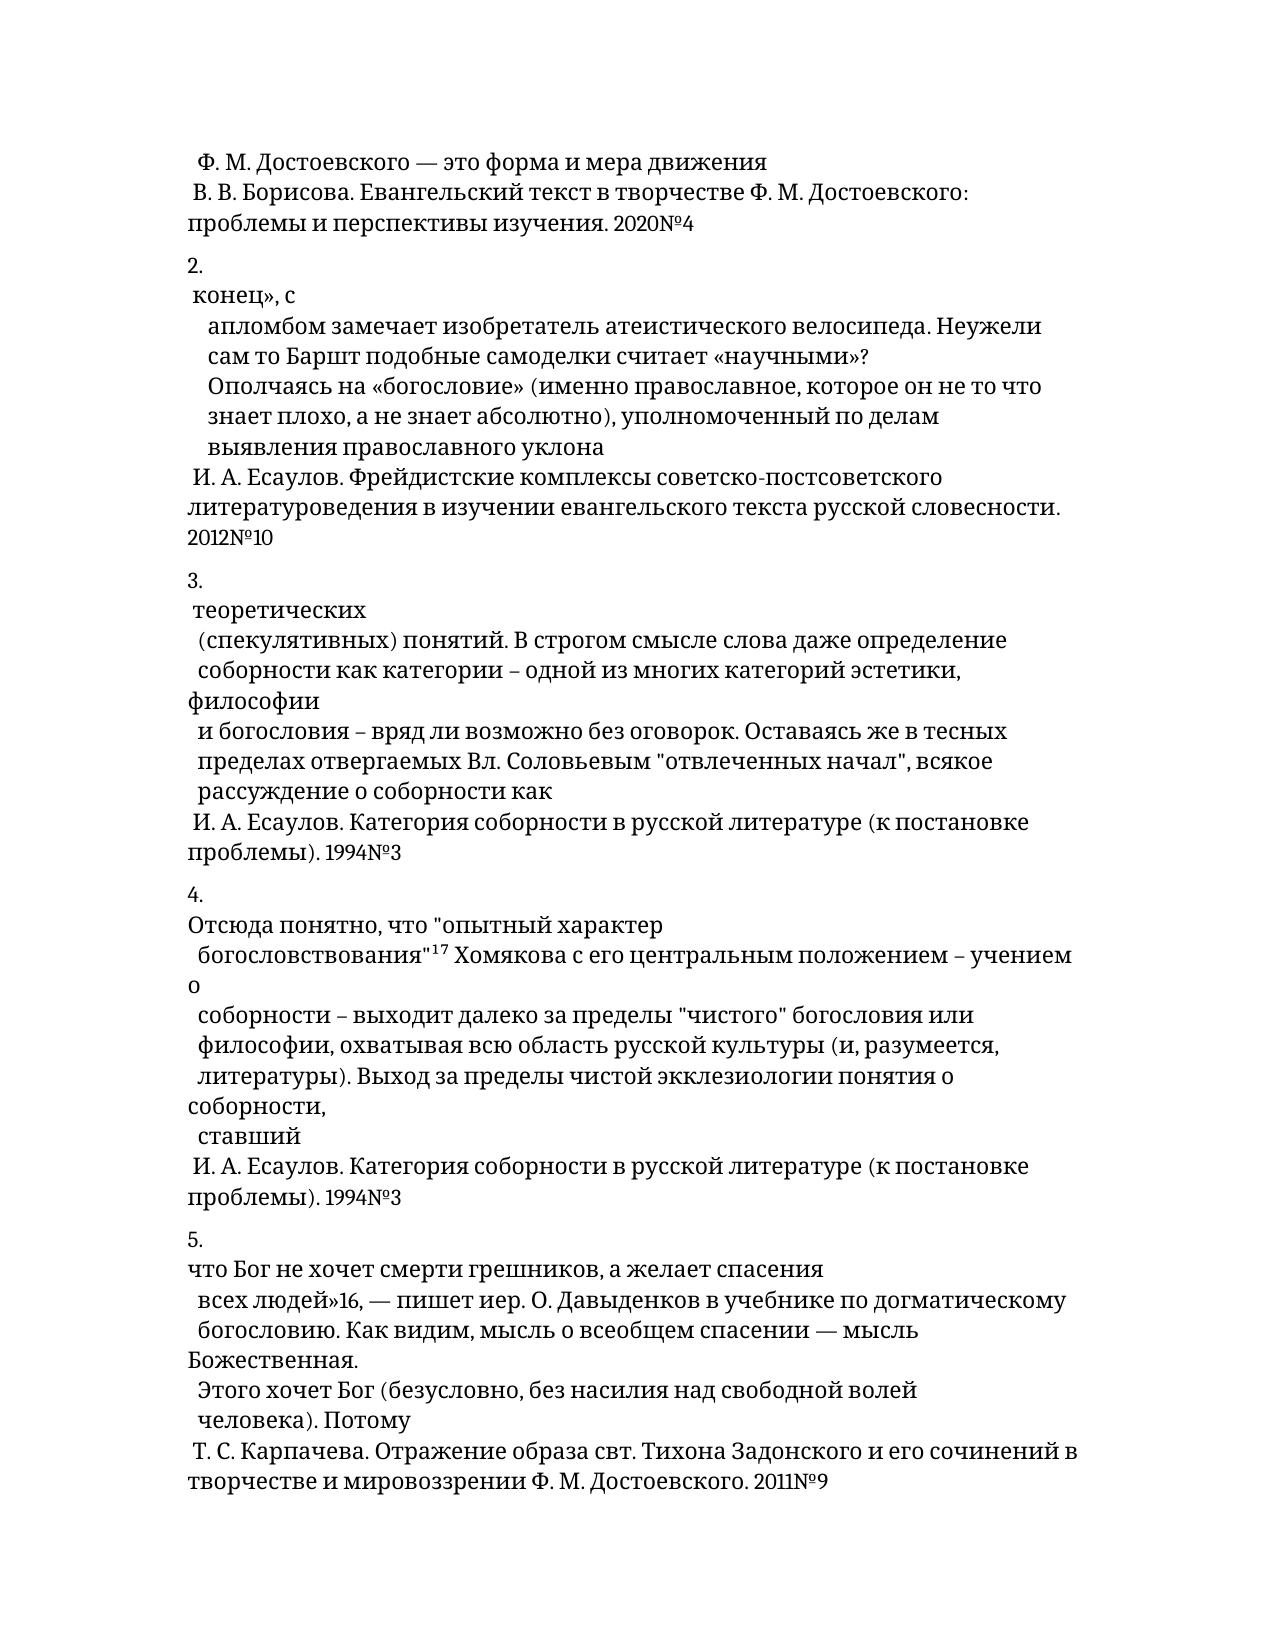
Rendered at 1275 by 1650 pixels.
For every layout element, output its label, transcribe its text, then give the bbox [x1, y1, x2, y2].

text 5. что Бог не хочет смерти грешников, а желает спасения всех людей»16, — пишет иер. О. Давыденков в учебнике по догматическому богословию. Как видим, мысль о всеобщем спасении — мысль Божественная. Этого хочет Бог (безусловно, без насилия над свободной волей человека). Потому Т. С. Карпачева. Отражение образа свт. Тихона Задонского и его сочинений в творчестве и мировоззрении Ф. М. Достоевского. 2011№9 [187, 1227, 1087, 1495]
text 2. конец», с апломбом замечает изобретатель атеистического велосипеда. Неужели сам то Баршт подобные самоделки считает «научными»? Ополчаясь на «богословие» (именно православное, которое он не то что знает плохо, а не знает абсолютно), уполномоченный по делам выявления православного уклона И. А. Есаулов. Фрейдистские комплексы советско-постсоветского литературоведения в изучении евангельского текста русской словесности. 2012№10 [187, 253, 1087, 551]
text 4. Отсюда понятно, что "опытный характер богословствования"¹⁷ Хомякова с его центральным положением – учением о соборности – выходит далеко за пределы "чистого" богословия или философии, охватывая всю область русской культуры (и, разумеется, литературы). Выход за пределы чистой экклезиологии понятия о соборности, ставший И. А. Есаулов. Категория соборности в русской литературе (к постановке проблемы). 1994№3 [187, 882, 1087, 1211]
text 3. теоретических (спекулятивных) понятий. В строгом смысле слова даже определение соборности как категории – одной из многих категорий эстетики, философии и богословия – вряд ли возможно без оговорок. Оставаясь же в тесных пределах отвергаемых Вл. Соловьевым "отвлеченных начал", всякое рассуждение о соборности как И. А. Есаулов. Категория соборности в русской литературе (к постановке проблемы). 1994№3 [187, 568, 1087, 866]
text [187, 150, 1087, 237]
